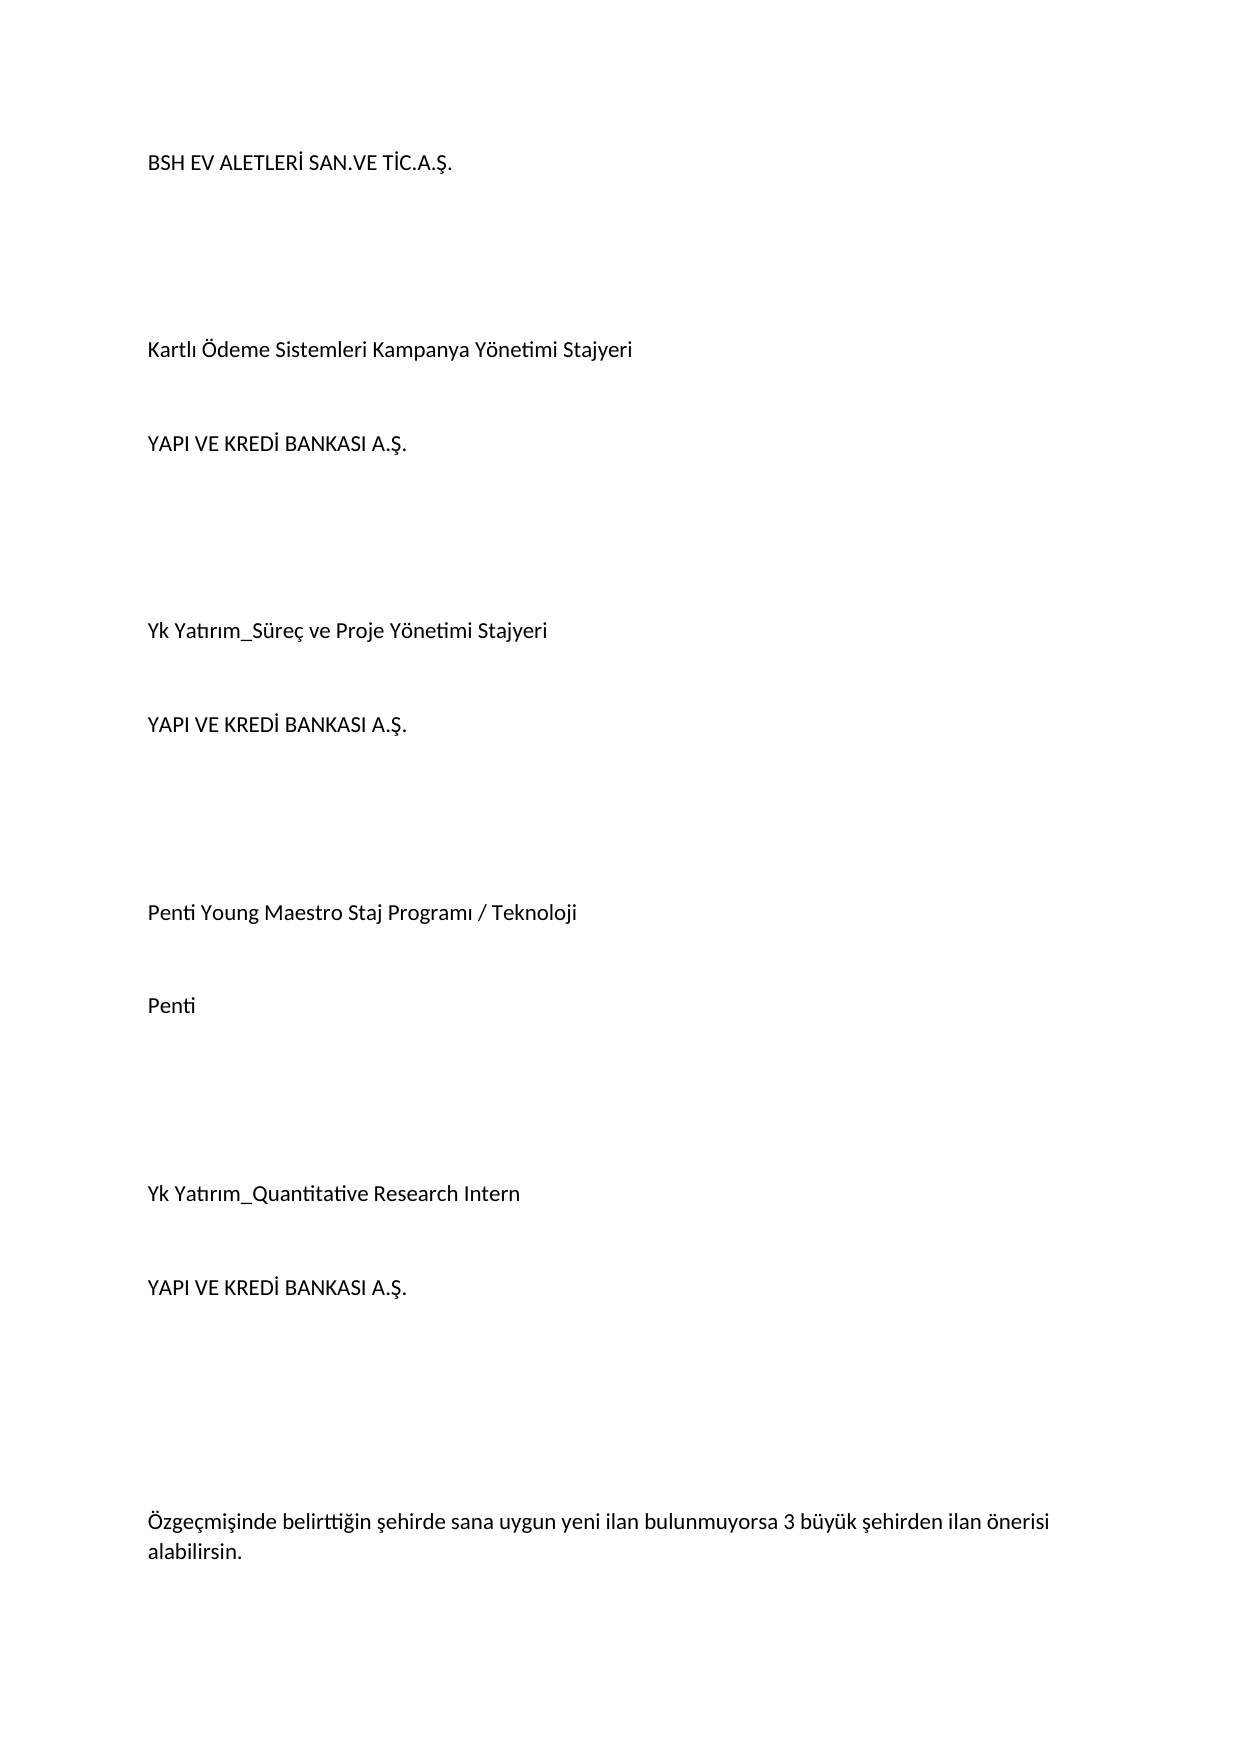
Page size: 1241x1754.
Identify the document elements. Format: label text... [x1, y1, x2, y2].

text YAPI VE KREDİ BANKASI A.Ş. [148, 1273, 1093, 1301]
text Yk Yatırım_Quantitative Research Intern [148, 1179, 1093, 1207]
text Penti Young Maestro Staj Programı / Teknoloji [148, 898, 1093, 926]
text Kartlı Ödeme Sistemleri Kampanya Yönetimi Stajyeri [148, 335, 1093, 363]
text YAPI VE KREDİ BANKASI A.Ş. [148, 429, 1093, 457]
text Özgeçmişinde belirttiğin şehirde sana uygun yeni ilan bulunmuyorsa 3 büyük şehirden ilan önerisi alabilirsin. [148, 1507, 1093, 1565]
text Penti [148, 991, 1093, 1019]
text Yk Yatırım_Süreç ve Proje Yönetimi Stajyeri [148, 616, 1093, 644]
text BSH EV ALETLERİ SAN.VE TİC.A.Ş. [148, 148, 1093, 176]
text YAPI VE KREDİ BANKASI A.Ş. [148, 710, 1093, 738]
